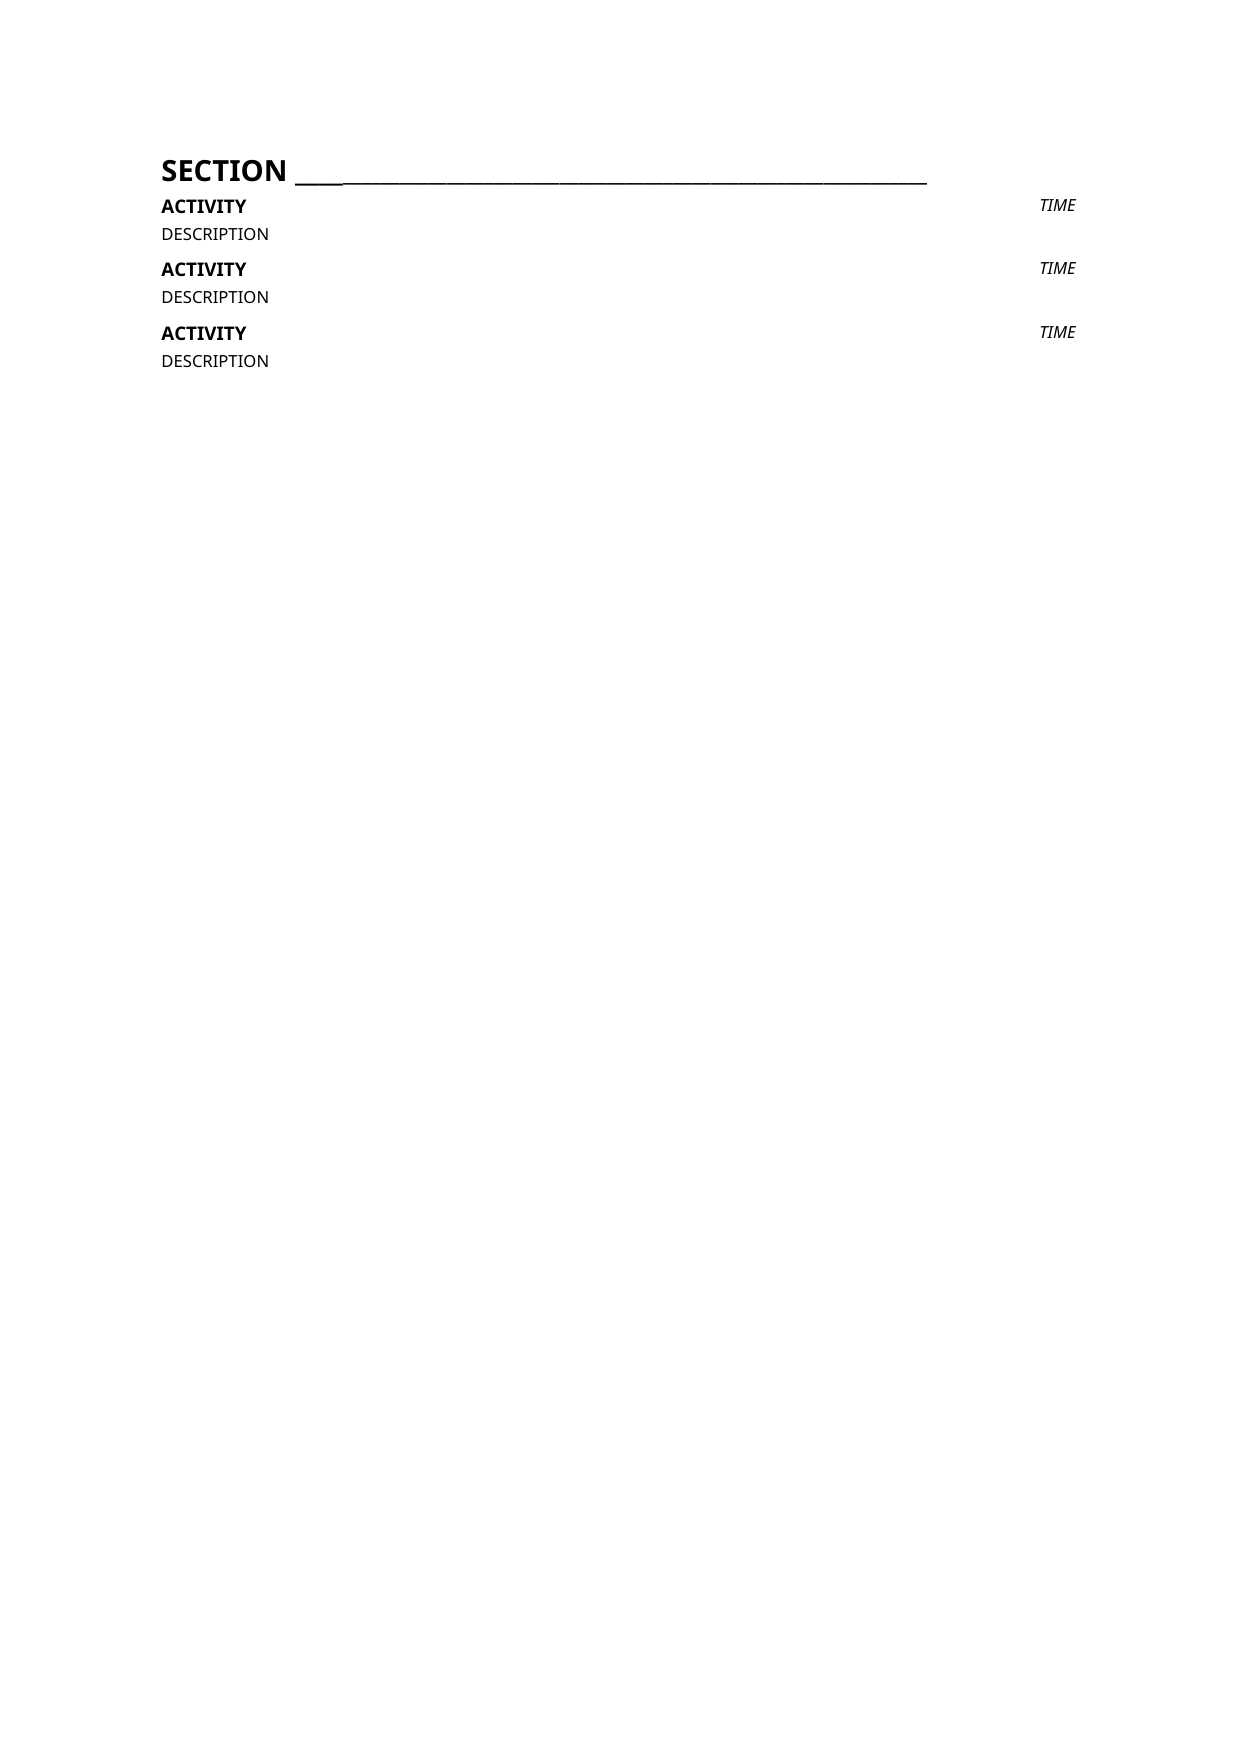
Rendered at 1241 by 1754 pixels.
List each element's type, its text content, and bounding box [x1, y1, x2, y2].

table_cell TIME [776, 256, 1088, 286]
table_cell DESCRIPTION [150, 350, 1059, 385]
table_header SECTION __________________________________________________________________ [150, 150, 1088, 193]
table_cell TIME [776, 194, 1088, 223]
table_cell TIME [776, 321, 1088, 350]
table_cell ACTIVITY [150, 256, 776, 286]
table_cell ACTIVITY [150, 321, 776, 350]
table_cell DESCRIPTION [150, 223, 1059, 256]
table_cell ACTIVITY [150, 194, 776, 223]
table_cell DESCRIPTION [150, 286, 1059, 321]
